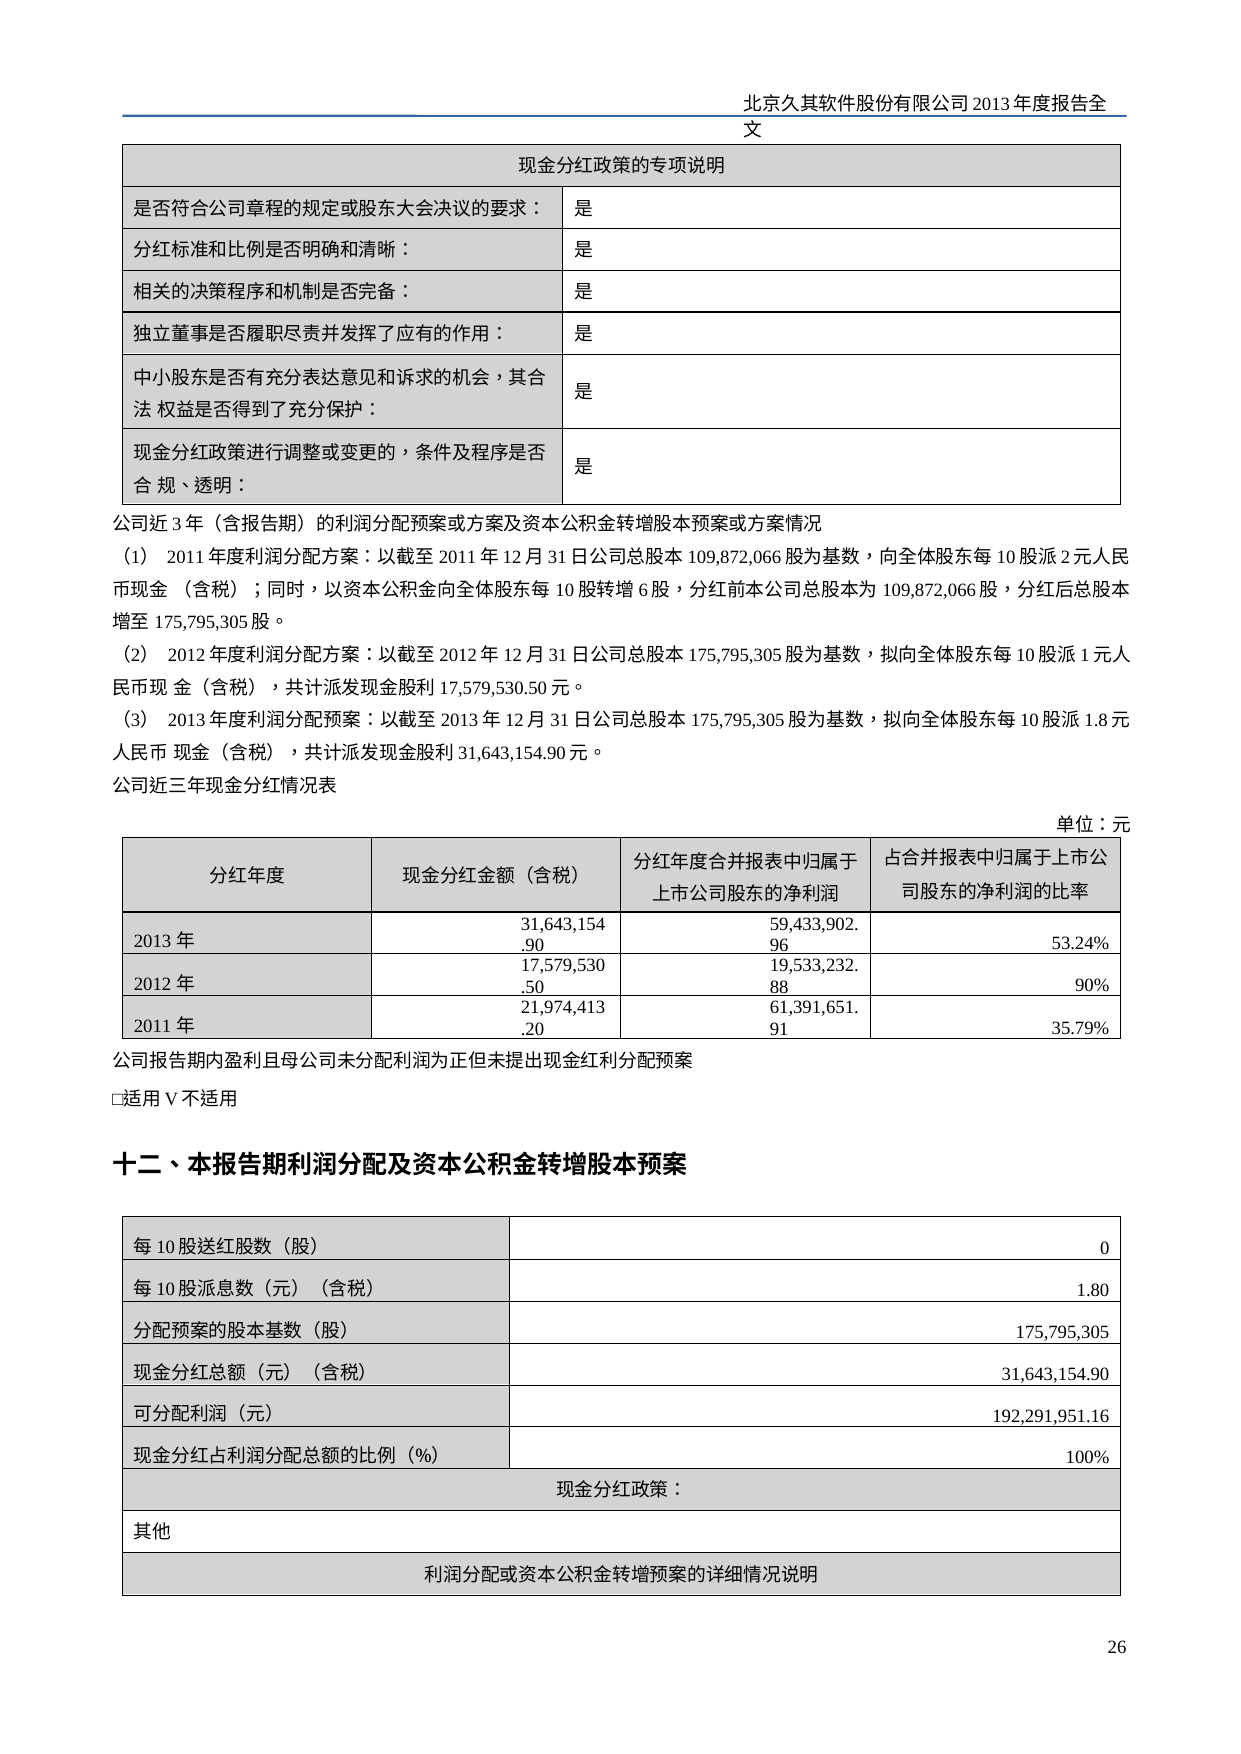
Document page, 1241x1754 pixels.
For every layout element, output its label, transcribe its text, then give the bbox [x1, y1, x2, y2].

text （1） 2011年度利润分配方案：以截至2011年12月31日公司总股本109,872,066股为基数，向全体股东每10股派2元人民币现金 （含税）；同时，以资本公积金向全体股东每10股转增6股，分红前本公司总股本为109,872,066股，分红后总股本增至 175,795,305股。 [112, 537, 1131, 635]
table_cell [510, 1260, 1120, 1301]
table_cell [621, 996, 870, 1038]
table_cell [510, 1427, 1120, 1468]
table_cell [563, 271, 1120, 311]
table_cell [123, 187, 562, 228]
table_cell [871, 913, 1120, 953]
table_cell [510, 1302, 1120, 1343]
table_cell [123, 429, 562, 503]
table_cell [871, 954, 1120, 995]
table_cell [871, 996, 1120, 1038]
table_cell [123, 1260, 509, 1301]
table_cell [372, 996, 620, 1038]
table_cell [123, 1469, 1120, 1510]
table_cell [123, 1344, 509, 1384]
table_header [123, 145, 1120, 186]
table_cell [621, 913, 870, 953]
text 公司报告期内盈利且母公司未分配利润为正但未提出现金红利分配预案 [112, 1048, 1131, 1073]
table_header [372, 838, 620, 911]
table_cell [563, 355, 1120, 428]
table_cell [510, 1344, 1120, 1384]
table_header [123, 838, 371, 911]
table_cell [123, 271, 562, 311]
text 公司近三年现金分红情况表 [112, 766, 1131, 799]
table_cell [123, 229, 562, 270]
text □适用V不适用 [112, 1086, 1131, 1111]
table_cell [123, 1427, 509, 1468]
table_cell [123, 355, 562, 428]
text 公司近3年（含报告期）的利润分配预案或方案及资本公积金转增股本预案或方案情况 [112, 504, 1131, 537]
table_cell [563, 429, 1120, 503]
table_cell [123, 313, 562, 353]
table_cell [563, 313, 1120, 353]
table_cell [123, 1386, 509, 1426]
text 单位：元 [112, 811, 1131, 837]
text 十二、本报告期利润分配及资本公积金转增股本预案 [112, 1147, 1131, 1181]
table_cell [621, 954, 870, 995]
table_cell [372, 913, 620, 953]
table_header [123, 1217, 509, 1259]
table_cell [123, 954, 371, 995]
text （2） 2012年度利润分配方案：以截至2012年12月31日公司总股本175,795,305股为基数，拟向全体股东每10股派1元人民币现 金（含税），共计派发现金股利17,579,530.50元。 [112, 635, 1131, 701]
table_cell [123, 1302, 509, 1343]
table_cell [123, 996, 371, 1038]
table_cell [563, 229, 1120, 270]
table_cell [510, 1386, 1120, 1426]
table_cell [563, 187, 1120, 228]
text （3） 2013年度利润分配预案：以截至2013年12月31日公司总股本175,795,305股为基数，拟向全体股东每10股派1.8元人民币 现金（含税），共计派发现金股利31,643,154.90元。 [112, 701, 1131, 766]
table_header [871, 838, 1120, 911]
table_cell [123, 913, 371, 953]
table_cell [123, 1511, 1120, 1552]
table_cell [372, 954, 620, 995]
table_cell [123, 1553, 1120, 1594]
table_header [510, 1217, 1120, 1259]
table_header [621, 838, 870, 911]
